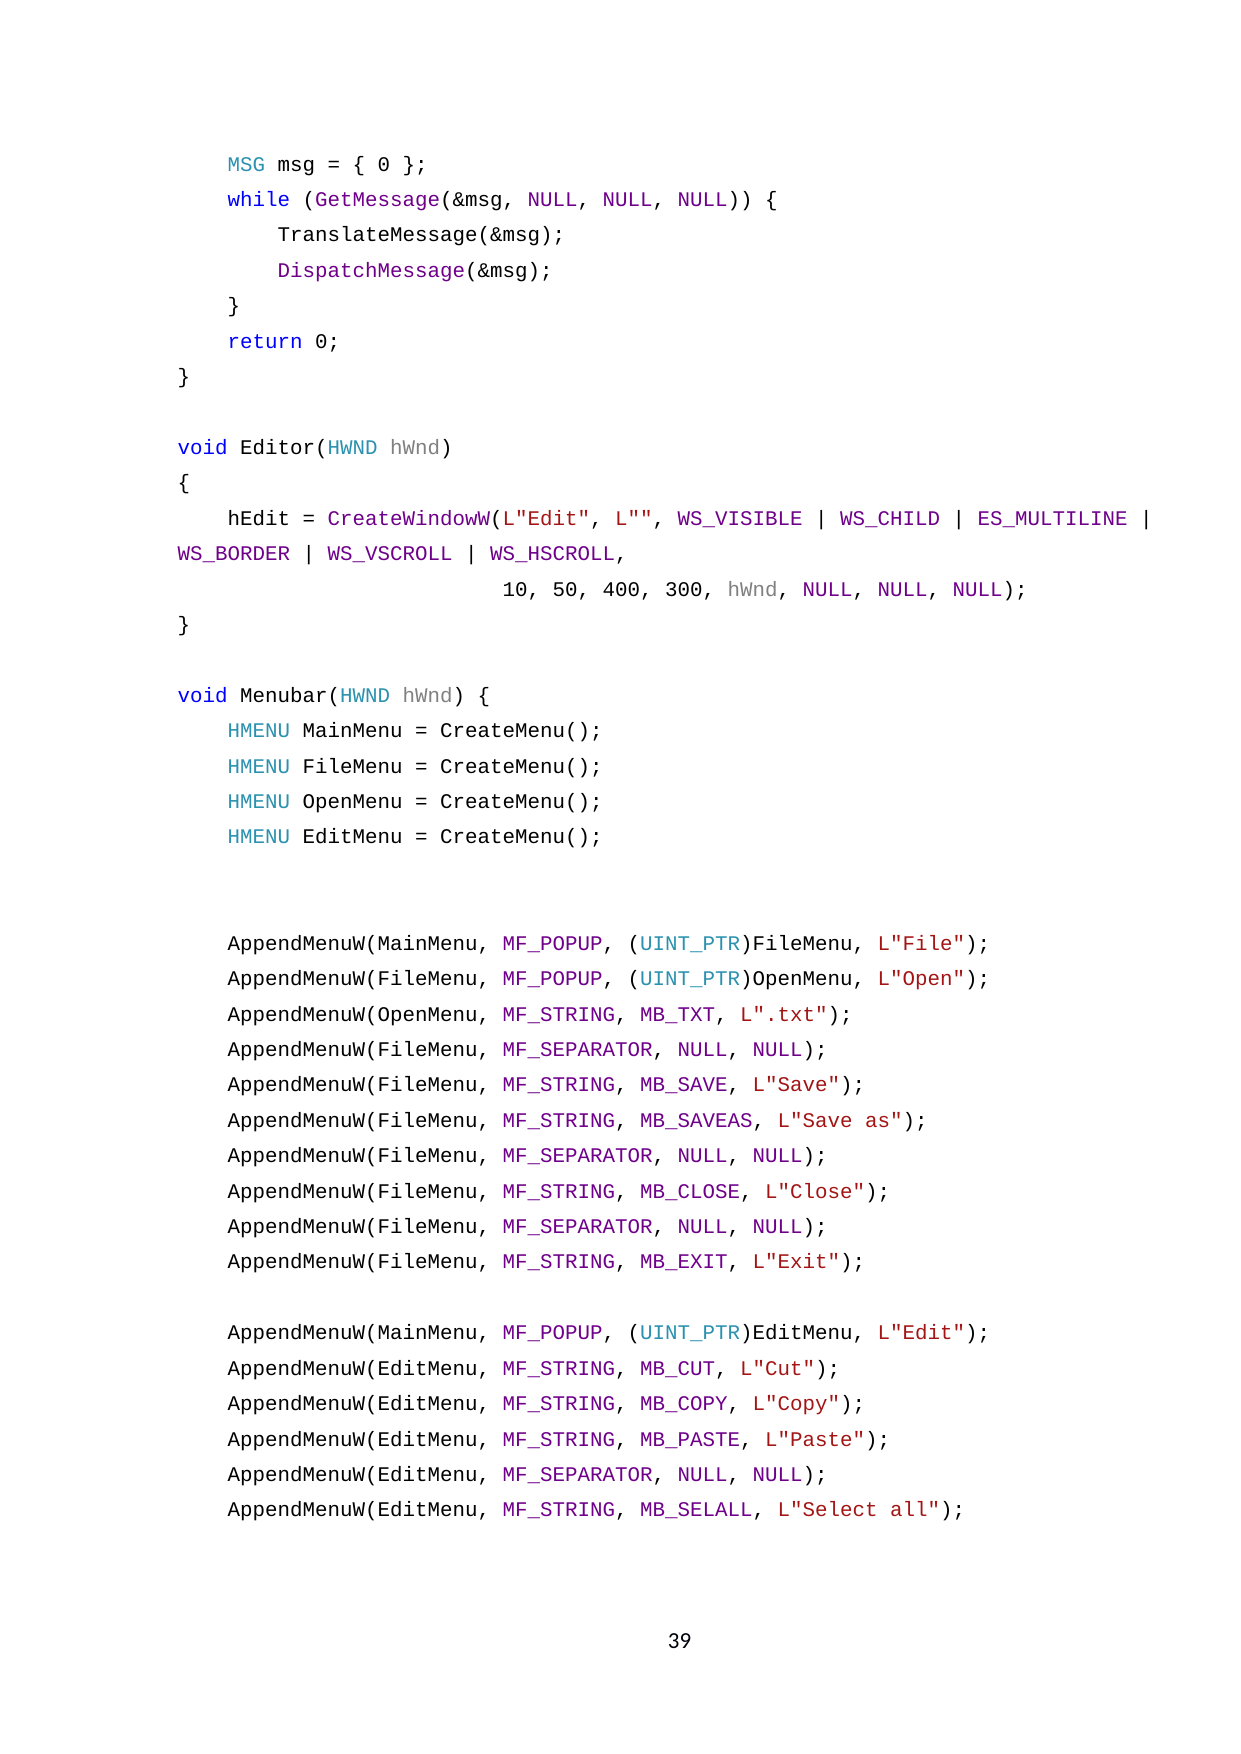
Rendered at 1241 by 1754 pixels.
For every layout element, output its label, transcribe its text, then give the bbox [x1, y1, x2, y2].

text AppendMenuW(FileMenu, MF_STRING, MB_SAVEAS, L"Save as"); [177, 1110, 1181, 1133]
text AppendMenuW(MainMenu, MF_POPUP, (UINT_PTR)FileMenu, L"File"); [177, 933, 1181, 956]
text HMENU FileMenu = CreateMenu(); [177, 756, 1181, 779]
text while (GetMessage(&msg, NULL, NULL, NULL)) { [177, 189, 1181, 213]
text void Editor(HWND hWnd) [177, 437, 1181, 461]
text AppendMenuW(EditMenu, MF_STRING, MB_SELALL, L"Select all"); [177, 1499, 1181, 1523]
text AppendMenuW(FileMenu, MF_SEPARATOR, NULL, NULL); [177, 1145, 1181, 1169]
text AppendMenuW(FileMenu, MF_STRING, MB_CLOSE, L"Close"); [177, 1181, 1181, 1204]
text AppendMenuW(FileMenu, MF_SEPARATOR, NULL, NULL); [177, 1216, 1181, 1240]
text AppendMenuW(EditMenu, MF_STRING, MB_CUT, L"Cut"); [177, 1358, 1181, 1381]
text AppendMenuW(EditMenu, MF_STRING, MB_PASTE, L"Paste"); [177, 1428, 1181, 1452]
text AppendMenuW(FileMenu, MF_STRING, MB_EXIT, L"Exit"); [177, 1251, 1181, 1275]
text AppendMenuW(OpenMenu, MF_STRING, MB_TXT, L".txt"); [177, 1003, 1181, 1027]
text HMENU MainMenu = CreateMenu(); [177, 720, 1181, 744]
text AppendMenuW(EditMenu, MF_SEPARATOR, NULL, NULL); [177, 1464, 1181, 1488]
text AppendMenuW(FileMenu, MF_SEPARATOR, NULL, NULL); [177, 1039, 1181, 1063]
text void Menubar(HWND hWnd) { [177, 685, 1181, 708]
text hEdit = CreateWindowW(L"Edit", L"", WS_VISIBLE | WS_CHILD | ES_MULTILINE | WS_BORDER | WS_VSCROLL | WS_HSCROLL, [177, 508, 1181, 567]
text TranslateMessage(&msg); [177, 224, 1181, 248]
text MSG msg = { 0 }; [177, 153, 1181, 177]
text { [177, 472, 1181, 496]
text } [177, 366, 1181, 390]
text AppendMenuW(MainMenu, MF_POPUP, (UINT_PTR)EditMenu, L"Edit"); [177, 1322, 1181, 1346]
text AppendMenuW(FileMenu, MF_STRING, MB_SAVE, L"Save"); [177, 1074, 1181, 1098]
text } [177, 614, 1181, 638]
text } [177, 295, 1181, 319]
text HMENU EditMenu = CreateMenu(); [177, 826, 1181, 850]
text AppendMenuW(EditMenu, MF_STRING, MB_COPY, L"Copy"); [177, 1393, 1181, 1417]
text DispatchMessage(&msg); [177, 260, 1181, 283]
text return 0; [177, 331, 1181, 354]
text 10, 50, 400, 300, hWnd, NULL, NULL, NULL); [177, 578, 1181, 602]
text HMENU OpenMenu = CreateMenu(); [177, 791, 1181, 815]
text AppendMenuW(FileMenu, MF_POPUP, (UINT_PTR)OpenMenu, L"Open"); [177, 968, 1181, 992]
